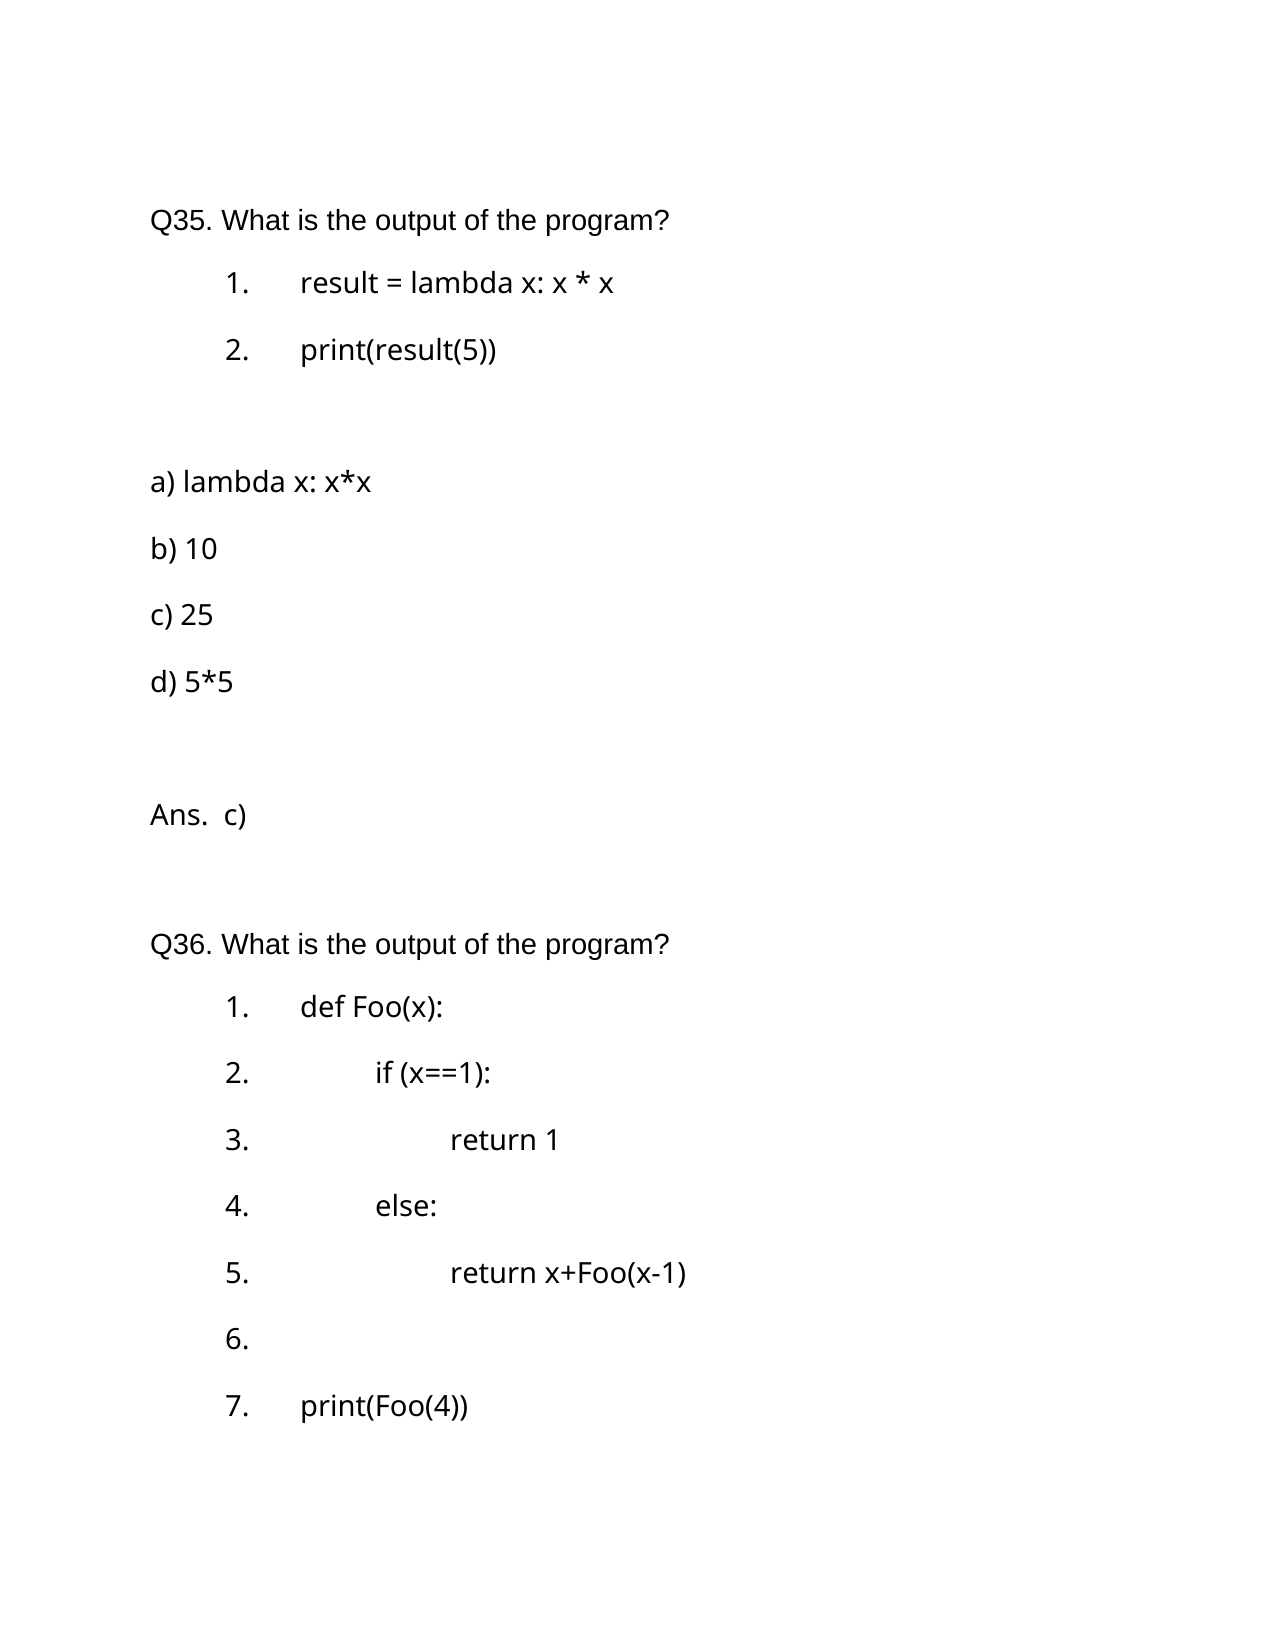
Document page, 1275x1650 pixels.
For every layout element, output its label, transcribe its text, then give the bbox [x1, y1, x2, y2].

text 1. def Foo(x): [150, 986, 1125, 1026]
text 6. [150, 1319, 1125, 1358]
text 7. print(Foo(4)) [150, 1385, 1125, 1425]
text d) 5*5 [150, 661, 1125, 701]
text 2. print(result(5)) [150, 329, 1125, 368]
text Q36. What is the output of the program? [150, 927, 1125, 961]
text c) 25 [150, 595, 1125, 634]
text 2. if (x==1): [150, 1053, 1125, 1092]
text 3. return 1 [150, 1119, 1125, 1159]
text 5. return x+Foo(x-1) [150, 1252, 1125, 1292]
text Ans. c) [150, 794, 1125, 834]
text a) lambda x: x*x [150, 462, 1125, 501]
text Q35. What is the output of the program? [150, 203, 1125, 237]
text 4. else: [150, 1186, 1125, 1225]
text b) 10 [150, 528, 1125, 568]
text 1. result = lambda x: x * x [150, 262, 1125, 302]
